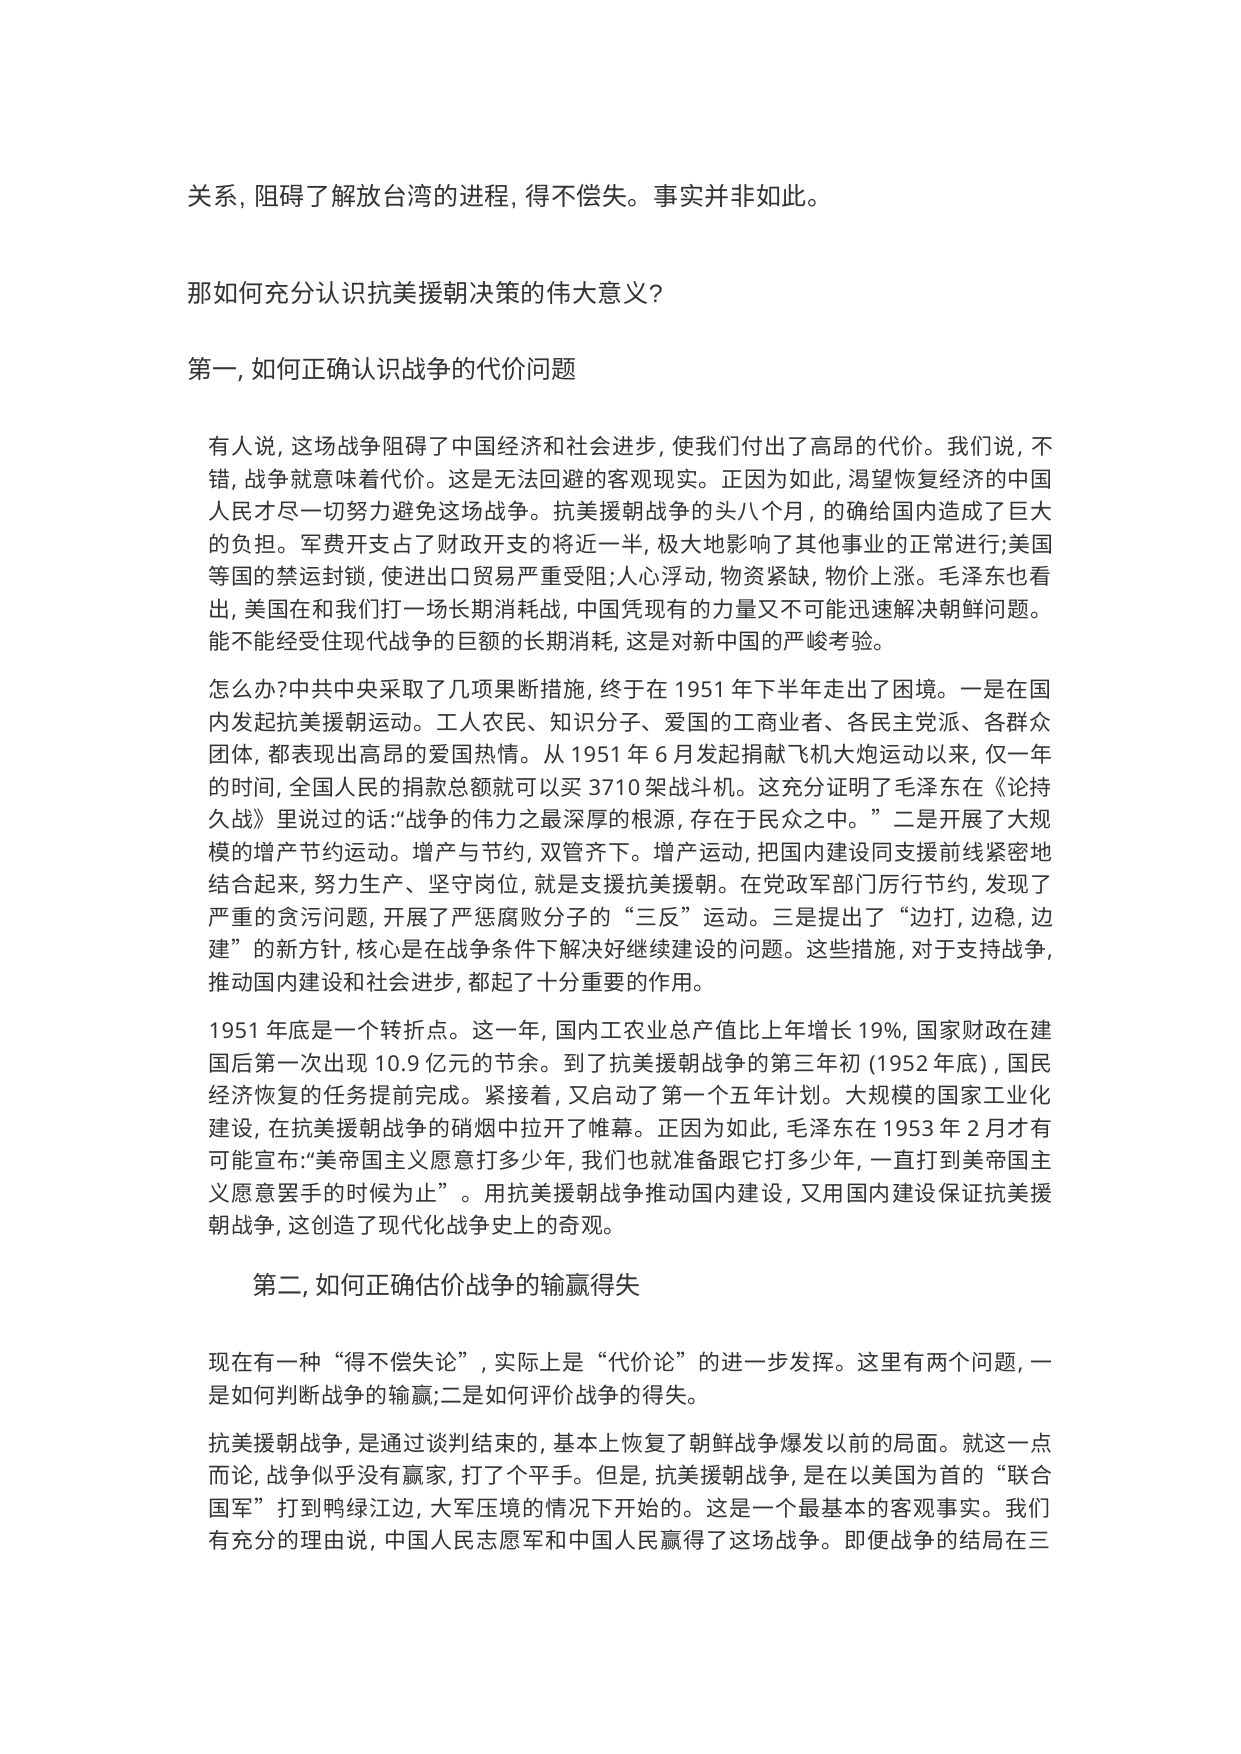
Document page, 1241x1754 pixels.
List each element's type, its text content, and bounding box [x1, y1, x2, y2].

subtitle 第一, 如何正确认识战争的代价问题 [187, 335, 1053, 400]
text 1951年底是一个转折点。这一年, 国内工农业总产值比上年增长19%, 国家财政在建国后第一次出现10.9亿元的节余。到了抗美援朝战争的第三年初 (1952年底) , 国民经济恢复的任务提前完成。紧接着, 又启动了第一个五年计划。大规模的国家工业化建设, 在抗美援朝战争的硝烟中拉开了帷幕。正因为如此, 毛泽东在1953年2月才有可能宣布:“美帝国主义愿意打多少年, 我们也就准备跟它打多少年, 一直打到美帝国主义愿意罢手的时候为止”。用抗美援朝战争推动国内建设, 又用国内建设保证抗美援朝战争, 这创造了现代化战争史上的奇观。 [208, 1013, 1053, 1240]
text 有人说, 这场战争阻碍了中国经济和社会进步, 使我们付出了高昂的代价。我们说, 不错, 战争就意味着代价。这是无法回避的客观现实。正因为如此, 渴望恢复经济的中国人民才尽一切努力避免这场战争。抗美援朝战争的头八个月, 的确给国内造成了巨大的负担。军费开支占了财政开支的将近一半, 极大地影响了其他事业的正常进行;美国等国的禁运封锁, 使进出口贸易严重受阻;人心浮动, 物资紧缺, 物价上涨。毛泽东也看出, 美国在和我们打一场长期消耗战, 中国凭现有的力量又不可能迅速解决朝鲜问题。能不能经受住现代战争的巨额的长期消耗, 这是对新中国的严峻考验。 [208, 429, 1053, 657]
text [187, 162, 1053, 227]
text 那如何充分认识抗美援朝决策的伟大意义? [187, 259, 1053, 324]
text 现在有一种“得不偿失论”, 实际上是“代价论”的进一步发挥。这里有两个问题, 一是如何判断战争的输赢;二是如何评价战争的得失。 [208, 1345, 1053, 1410]
text 怎么办?中共中央采取了几项果断措施, 终于在1951年下半年走出了困境。一是在国内发起抗美援朝运动。工人农民、知识分子、爱国的工商业者、各民主党派、各群众团体, 都表现出高昂的爱国热情。从1951年6月发起捐献飞机大炮运动以来, 仅一年的时间, 全国人民的捐款总额就可以买3710架战斗机。这充分证明了毛泽东在《论持久战》里说过的话:“战争的伟力之最深厚的根源, 存在于民众之中。”二是开展了大规模的增产节约运动。增产与节约, 双管齐下。增产运动, 把国内建设同支援前线紧密地结合起来, 努力生产、坚守岗位, 就是支援抗美援朝。在党政军部门厉行节约, 发现了严重的贪污问题, 开展了严惩腐败分子的“三反”运动。三是提出了“边打, 边稳, 边建”的新方针, 核心是在战争条件下解决好继续建设的问题。这些措施, 对于支持战争, 推动国内建设和社会进步, 都起了十分重要的作用。 [208, 672, 1053, 997]
subtitle 第二, 如何正确估价战争的输赢得失 [208, 1251, 1053, 1316]
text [208, 1426, 1053, 1556]
